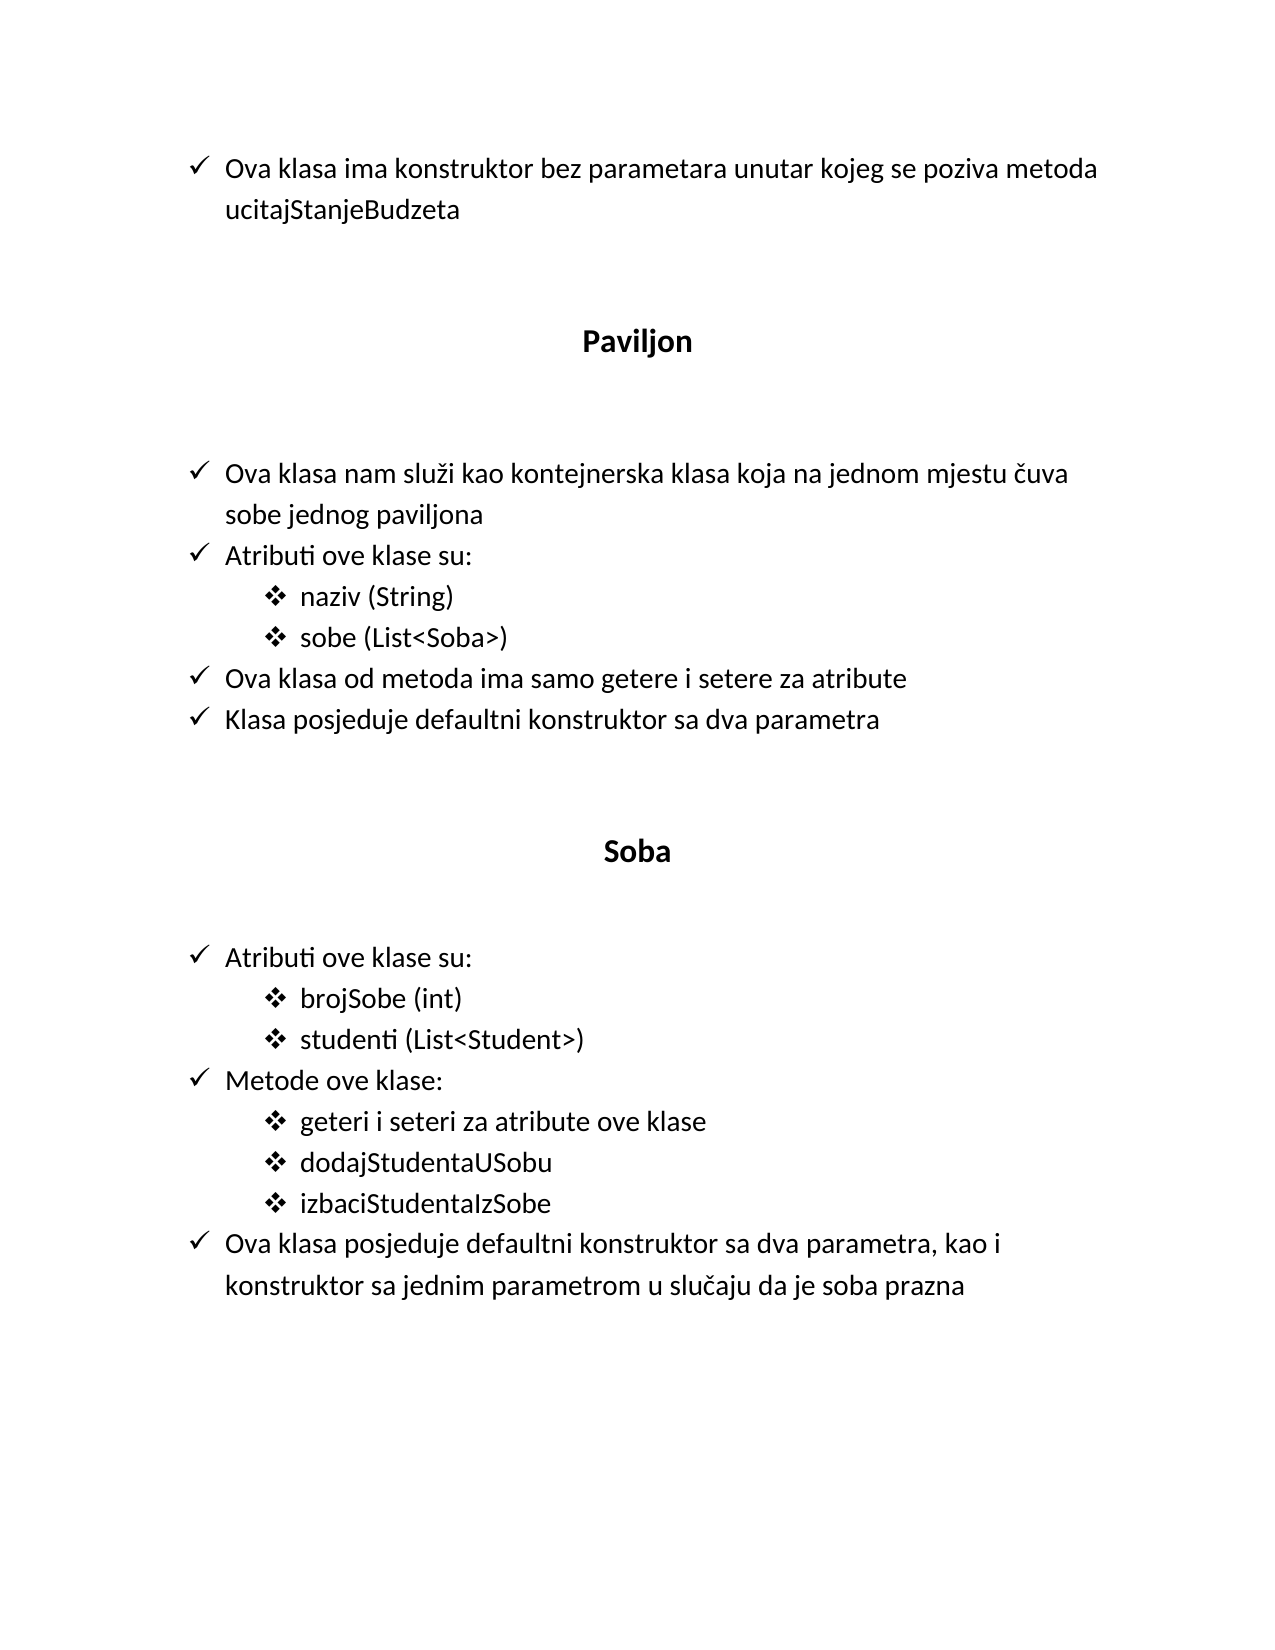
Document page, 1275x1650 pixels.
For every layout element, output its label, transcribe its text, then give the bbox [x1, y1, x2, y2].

list Klasa posjeduje defaultni konstruktor sa dva parametra [187, 701, 1125, 737]
list Ova klasa ima konstruktor bez parametara unutar kojeg se poziva metoda ucitajStanjeBudzeta [187, 150, 1125, 227]
list dodajStudentaUSobu [262, 1144, 1125, 1179]
list brojSobe (int) [262, 980, 1125, 1016]
text Soba [150, 831, 1125, 871]
list geteri i seteri za atribute ove klase [262, 1103, 1125, 1138]
list Atributi ove klase su: [187, 537, 1125, 573]
list Ova klasa nam služi kao kontejnerska klasa koja na jednom mjestu čuva sobe jednog paviljona [187, 456, 1125, 532]
list Ova klasa od metoda ima samo getere i setere za atribute [187, 660, 1125, 696]
list Atributi ove klase su: [187, 939, 1125, 975]
list Metode ove klase: [187, 1062, 1125, 1097]
list izbaciStudentaIzSobe [262, 1185, 1125, 1220]
list studenti (List<Student>) [262, 1021, 1125, 1057]
list sobe (List<Soba>) [262, 619, 1125, 655]
text Paviljon [150, 320, 1125, 361]
list naziv (String) [262, 578, 1125, 614]
list Ova klasa posjeduje defaultni konstruktor sa dva parametra, kao i konstruktor sa jednim parametrom u slučaju da je soba prazna [187, 1226, 1125, 1302]
